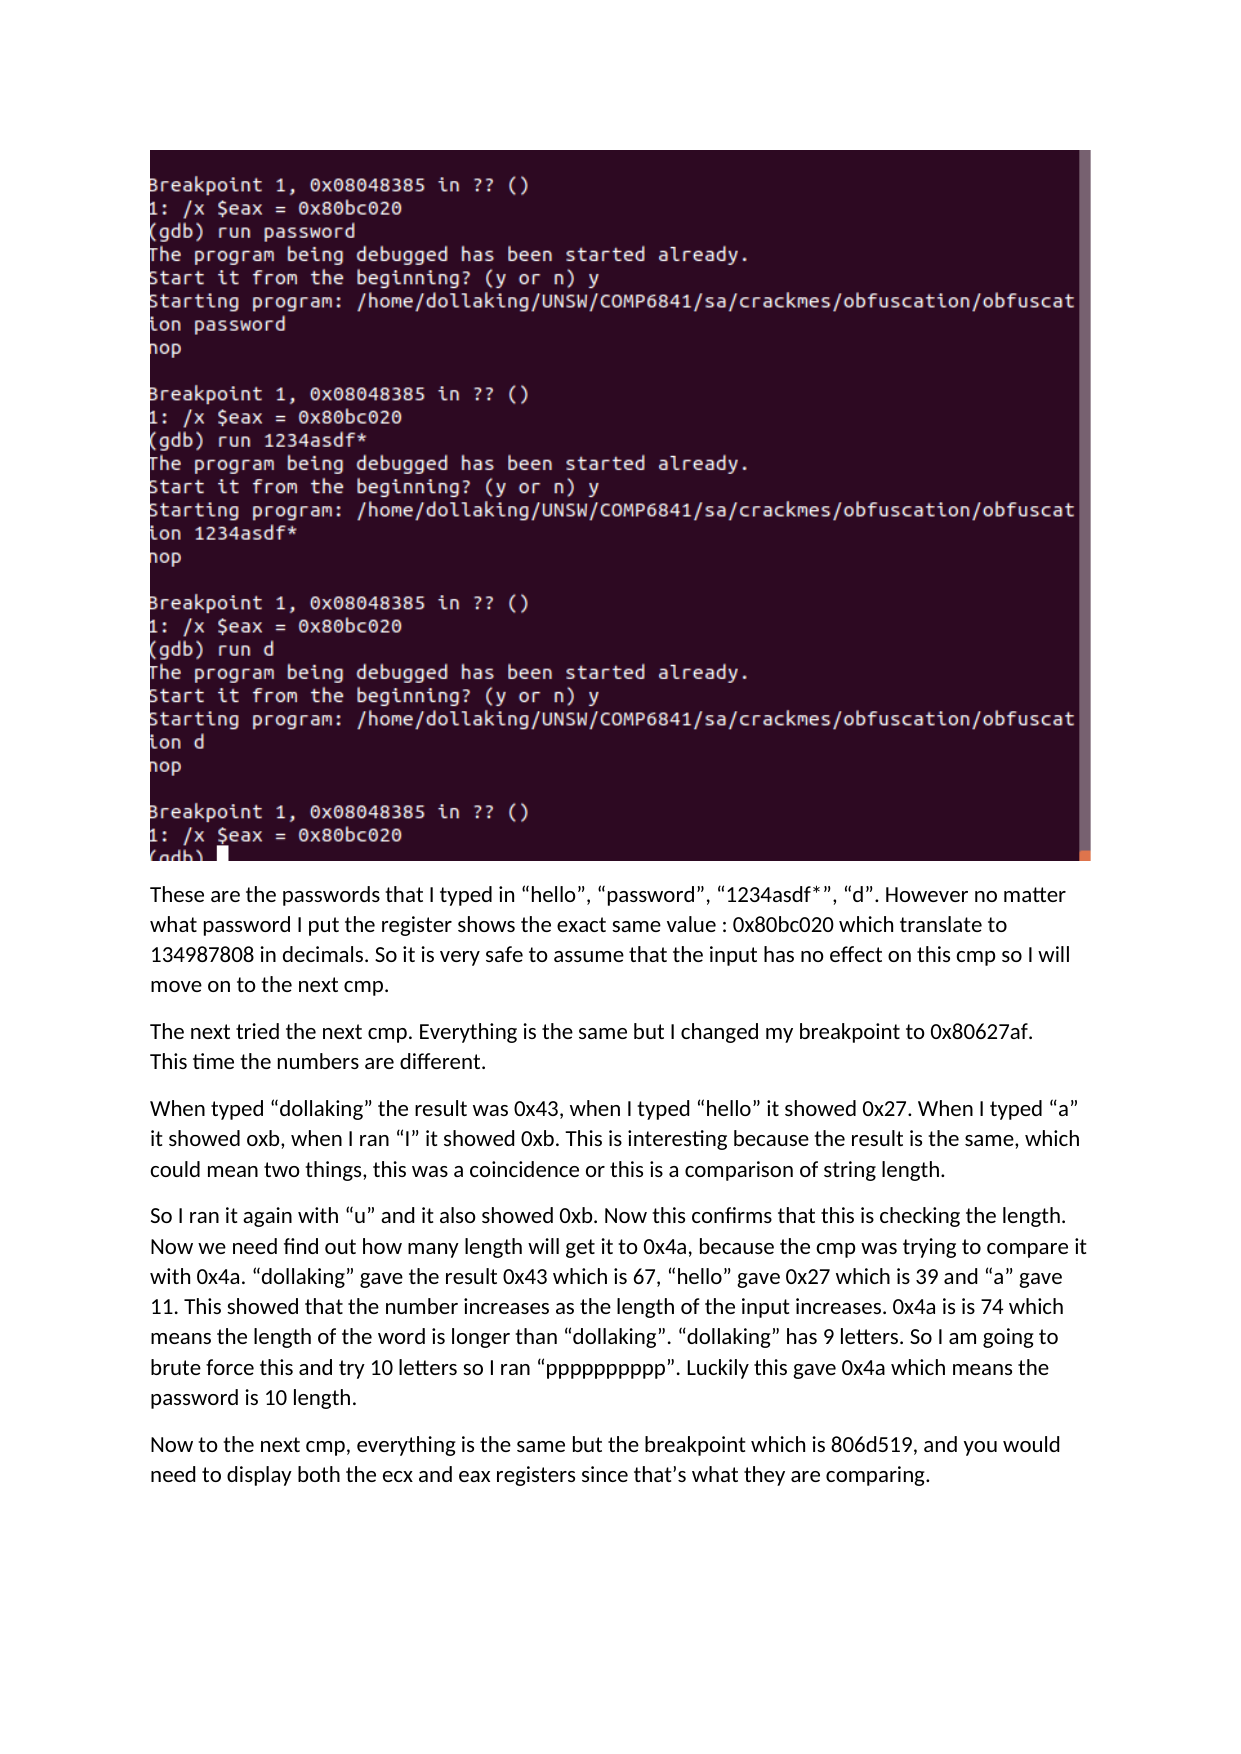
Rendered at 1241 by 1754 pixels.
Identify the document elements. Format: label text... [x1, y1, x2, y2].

text The next tried the next cmp. Everything is the same but I changed my breakpoint to 0x80627af. This time the numbers are different. [150, 1017, 1090, 1076]
text So I ran it again with “u” and it also showed 0xb. Now this confirms that this is checking the length. Now we need find out how many length will get it to 0x4a, because the cmp was trying to compare it with 0x4a. “dollaking” gave the result 0x43 which is 67, “hello” gave 0x27 which is 39 and “a” gave 11. This showed that the number increases as the length of the input increases. 0x4a is is 74 which means the length of the word is longer than “dollaking”. “dollaking” has 9 letters. So I am going to brute force this and try 10 letters so I ran “pppppppppp”. Luckily this gave 0x4a which means the password is 10 length. [150, 1202, 1090, 1411]
text When typed “dollaking” the result was 0x43, when I typed “hello” it showed 0x27. When I typed “a” it showed oxb, when I ran “I” it showed 0xb. This is interesting because the result is the same, which could mean two things, this was a coincidence or this is a comparison of string length. [150, 1094, 1090, 1183]
picture [150, 150, 1091, 861]
text Now to the next cmp, everything is the same but the breakpoint which is 806d519, and you would need to display both the ecx and eax registers since that’s what they are comparing. [150, 1430, 1090, 1488]
text These are the passwords that I typed in “hello”, “password”, “1234asdf*”, “d”. However no matter what password I put the register shows the exact same value : 0x80bc020 which translate to 134987808 in decimals. So it is very safe to assume that the input has no effect on this cmp so I will move on to the next cmp. [150, 880, 1090, 998]
